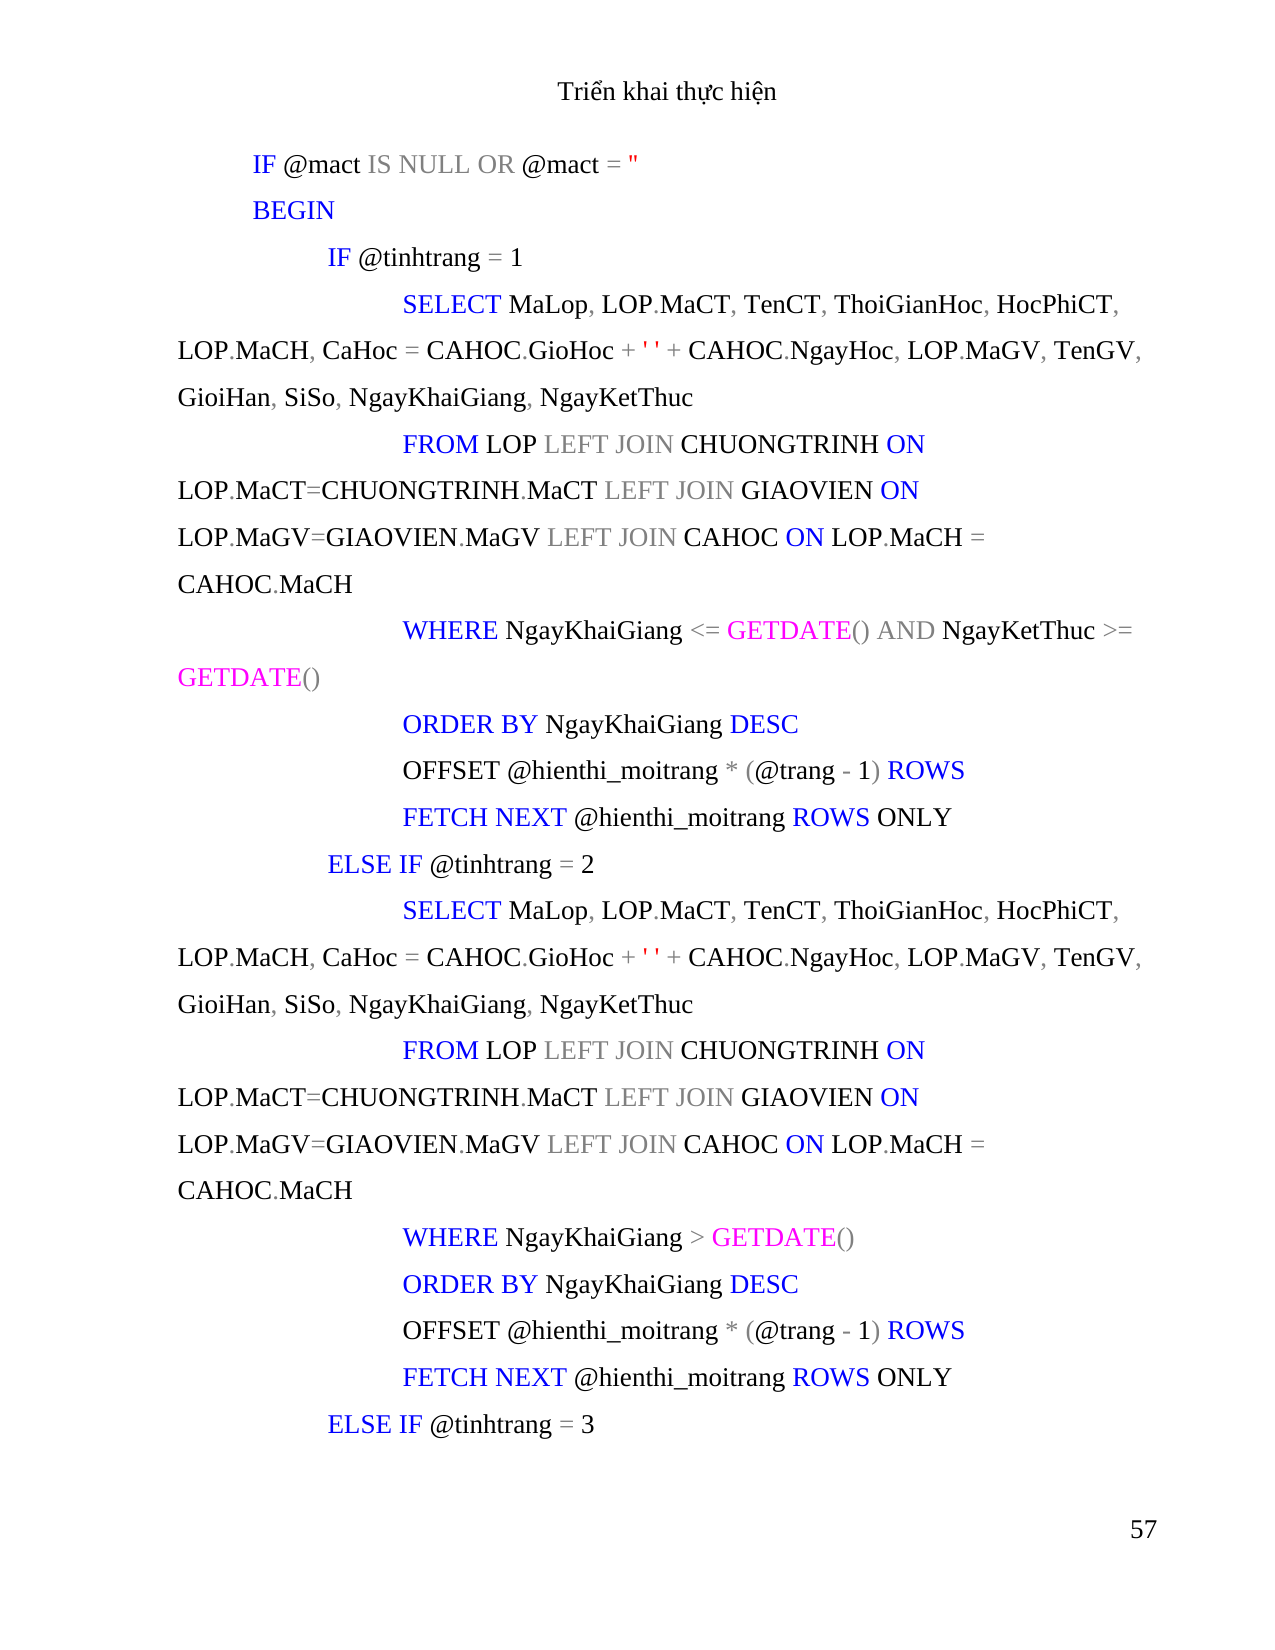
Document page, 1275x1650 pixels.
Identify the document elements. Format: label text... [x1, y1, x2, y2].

text ELSE IF @tinhtrang = 2 [177, 848, 1157, 879]
text WHERE NgayKhaiGiang <= GETDATE() AND NgayKetThuc >= GETDATE() [177, 614, 1157, 692]
text SELECT MaLop, LOP.MaCT, TenCT, ThoiGianHoc, HocPhiCT, LOP.MaCH, CaHoc = CAHOC.GioHoc + ' ' + CAHOC.NgayHoc, LOP.MaGV, TenGV, GioiHan, SiSo, NgayKhaiGiang, NgayKetThuc [177, 894, 1157, 1019]
text IF @tinhtrang = 1 [177, 241, 1157, 272]
text FROM LOP LEFT JOIN CHUONGTRINH ON LOP.MaCT=CHUONGTRINH.MaCT LEFT JOIN GIAOVIEN ON LOP.MaGV=GIAOVIEN.MaGV LEFT JOIN CAHOC ON LOP.MaCH = CAHOC.MaCH [177, 1034, 1157, 1206]
text FETCH NEXT @hienthi_moitrang ROWS ONLY [177, 801, 1157, 832]
text ORDER BY NgayKhaiGiang DESC [177, 708, 1157, 739]
text FETCH NEXT @hienthi_moitrang ROWS ONLY [177, 1361, 1157, 1392]
text OFFSET @hienthi_moitrang * (@trang - 1) ROWS [177, 1314, 1157, 1346]
text ELSE IF @tinhtrang = 3 [177, 1408, 1157, 1439]
text FROM LOP LEFT JOIN CHUONGTRINH ON LOP.MaCT=CHUONGTRINH.MaCT LEFT JOIN GIAOVIEN ON LOP.MaGV=GIAOVIEN.MaGV LEFT JOIN CAHOC ON LOP.MaCH = CAHOC.MaCH [177, 428, 1157, 599]
text SELECT MaLop, LOP.MaCT, TenCT, ThoiGianHoc, HocPhiCT, LOP.MaCH, CaHoc = CAHOC.GioHoc + ' ' + CAHOC.NgayHoc, LOP.MaGV, TenGV, GioiHan, SiSo, NgayKhaiGiang, NgayKetThuc [177, 288, 1157, 412]
text BEGIN [177, 194, 1157, 226]
text OFFSET @hienthi_moitrang * (@trang - 1) ROWS [177, 754, 1157, 786]
text WHERE NgayKhaiGiang > GETDATE() [177, 1221, 1157, 1252]
text IF @mact IS NULL OR @mact = '' [177, 148, 1157, 179]
text ORDER BY NgayKhaiGiang DESC [177, 1268, 1157, 1299]
